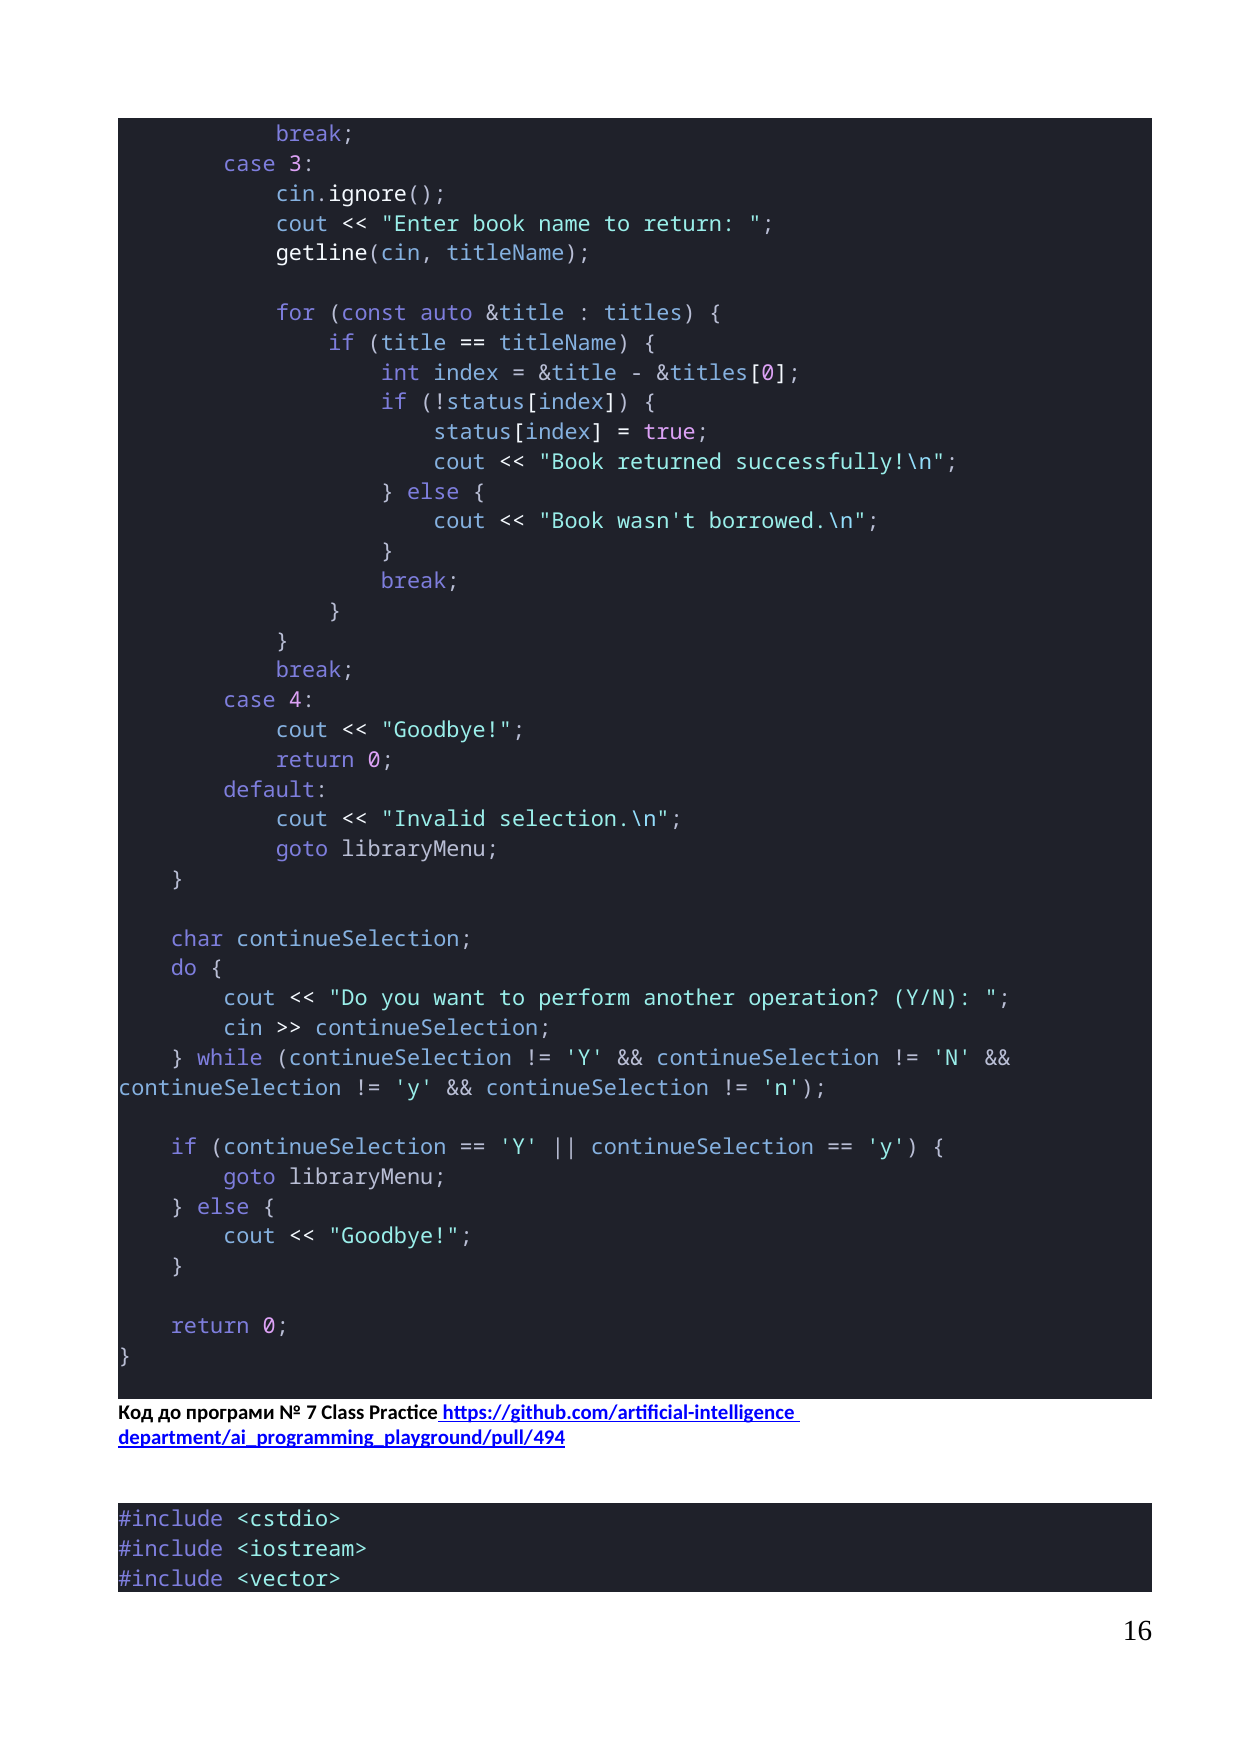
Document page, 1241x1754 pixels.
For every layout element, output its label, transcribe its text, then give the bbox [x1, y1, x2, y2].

text } [118, 595, 1152, 624]
text return 0; [118, 1310, 1152, 1339]
text int index = &title - &titles[0]; [118, 356, 1152, 386]
text break; [118, 118, 1152, 148]
text } [118, 863, 1152, 893]
text } while (continueSelection != 'Y' && continueSelection != 'N' && continueSelection != 'y' && continueSelection != 'n'); [118, 1042, 1152, 1101]
text cout << "Goodbye!"; [118, 714, 1152, 744]
text case 3: [118, 148, 1152, 178]
text } [118, 1250, 1152, 1280]
text cout << "Do you want to perform another operation? (Y/N): "; [118, 982, 1152, 1012]
text break; [118, 654, 1152, 684]
text status[index] = true; [118, 416, 1152, 446]
text } else { [118, 476, 1152, 505]
text char continueSelection; [118, 922, 1152, 952]
text if (continueSelection == 'Y' || continueSelection == 'y') { [118, 1131, 1152, 1161]
text for (const auto &title : titles) { [118, 297, 1152, 327]
subtitle Код до програми № 7 Class Practice https://github.com/artificial-intelligence department/ai_programming_playground/pull/494 [118, 1399, 1152, 1450]
text cout << "Book returned successfully!\n"; [118, 446, 1152, 476]
text if (title == titleName) { [118, 327, 1152, 356]
text #include <vector> [118, 1563, 1152, 1592]
text cin >> continueSelection; [118, 1012, 1152, 1042]
text if (!status[index]) { [118, 386, 1152, 416]
text break; [118, 565, 1152, 595]
text } [118, 535, 1152, 565]
text cout << "Enter book name to return: "; [118, 207, 1152, 237]
text goto libraryMenu; [118, 833, 1152, 863]
text return 0; [118, 744, 1152, 773]
text #include <cstdio> [118, 1503, 1152, 1533]
text getline(cin, titleName); [118, 237, 1152, 267]
text } else { [118, 1191, 1152, 1220]
text cin.ignore(); [118, 178, 1152, 207]
text cout << "Book wasn't borrowed.\n"; [118, 505, 1152, 535]
text } [118, 624, 1152, 654]
text } [118, 1339, 1152, 1369]
text case 4: [118, 684, 1152, 714]
text default: [118, 773, 1152, 803]
text cout << "Invalid selection.\n"; [118, 803, 1152, 833]
text goto libraryMenu; [118, 1161, 1152, 1191]
text #include <iostream> [118, 1533, 1152, 1563]
text cout << "Goodbye!"; [118, 1220, 1152, 1250]
text do { [118, 952, 1152, 982]
